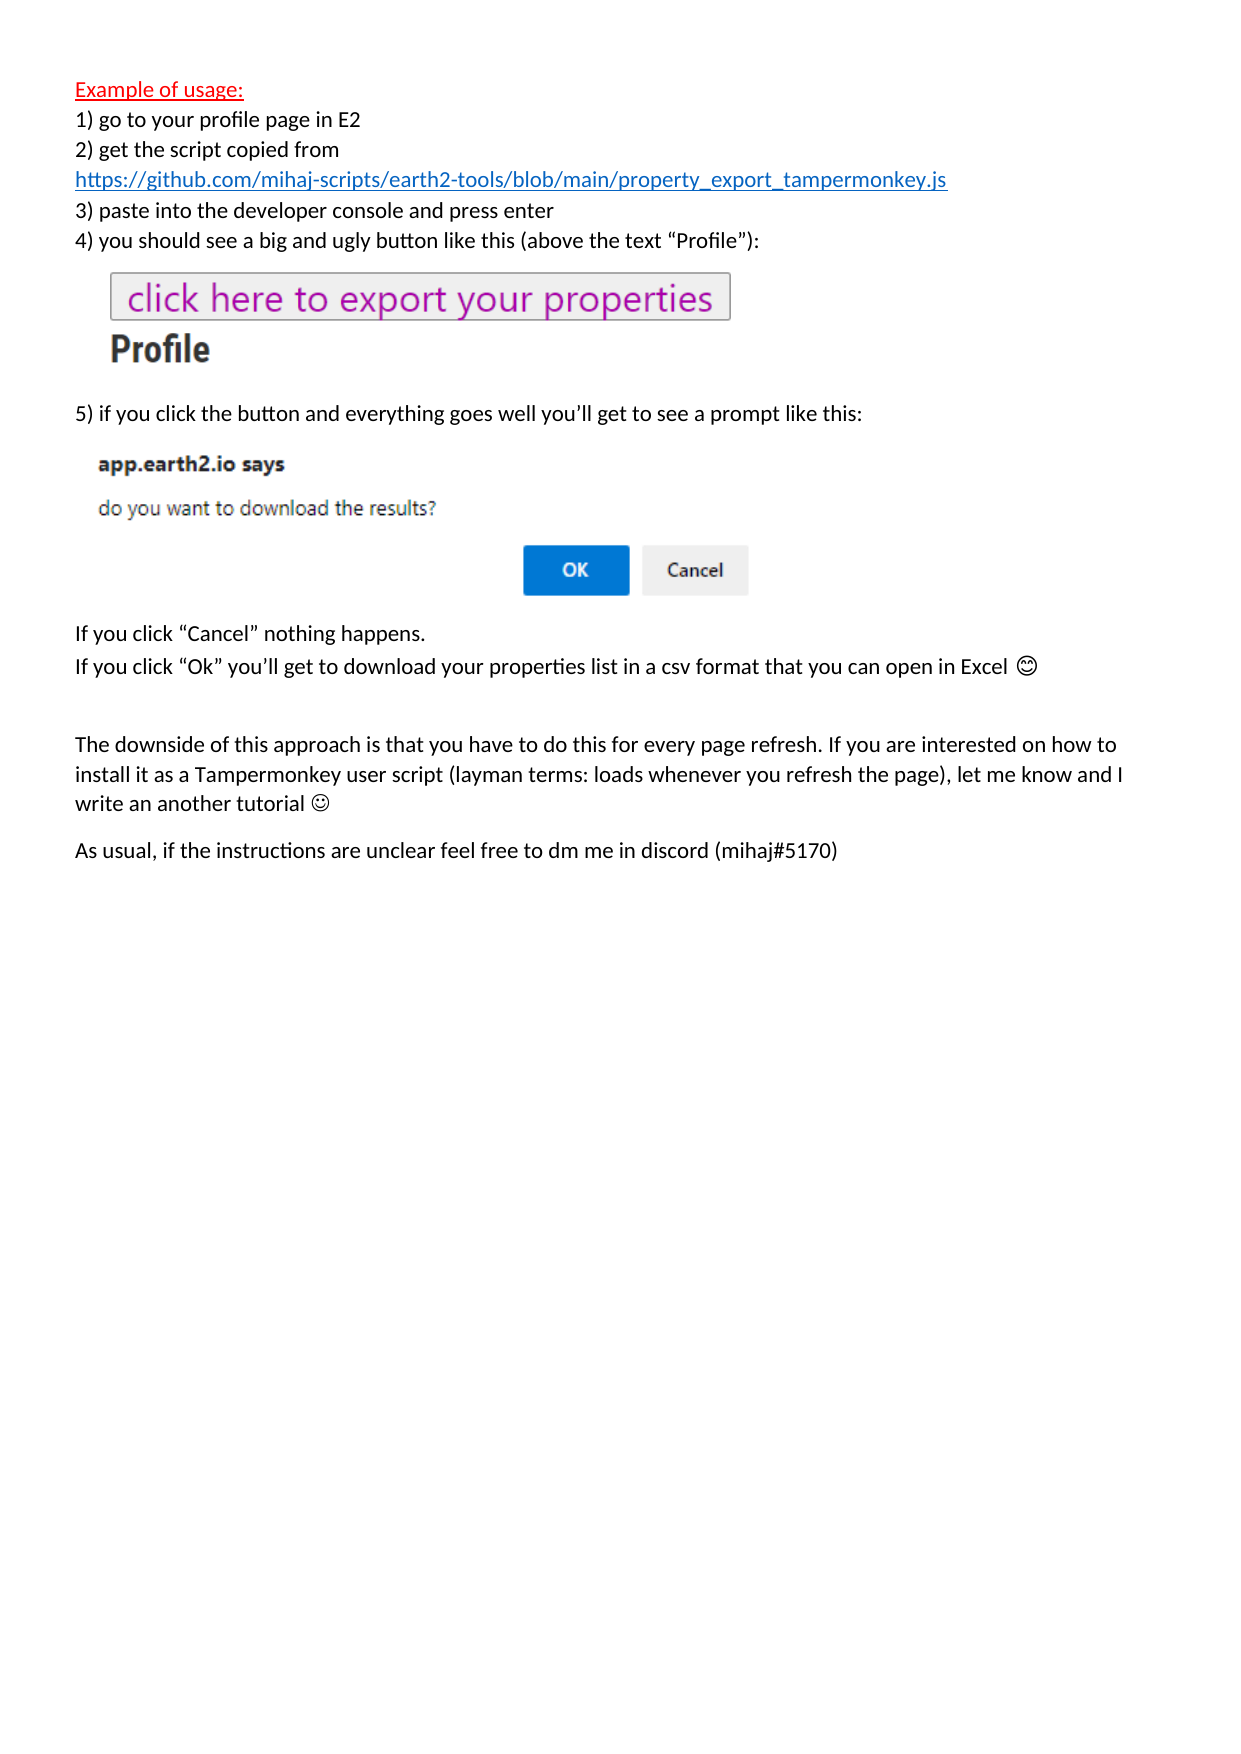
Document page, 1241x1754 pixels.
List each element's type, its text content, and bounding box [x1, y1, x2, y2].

text The downside of this approach is that you have to do this for every page refresh. If you are interested on how to install it as a Tampermonkey user script (layman terms: loads whenever you refresh the page), let me know and I write an another tutorial [75, 700, 1165, 817]
picture [75, 256, 1016, 398]
text As usual, if the instructions are unclear feel free to dm me in discord (mihaj#5170) [75, 836, 1165, 864]
picture [75, 429, 766, 618]
